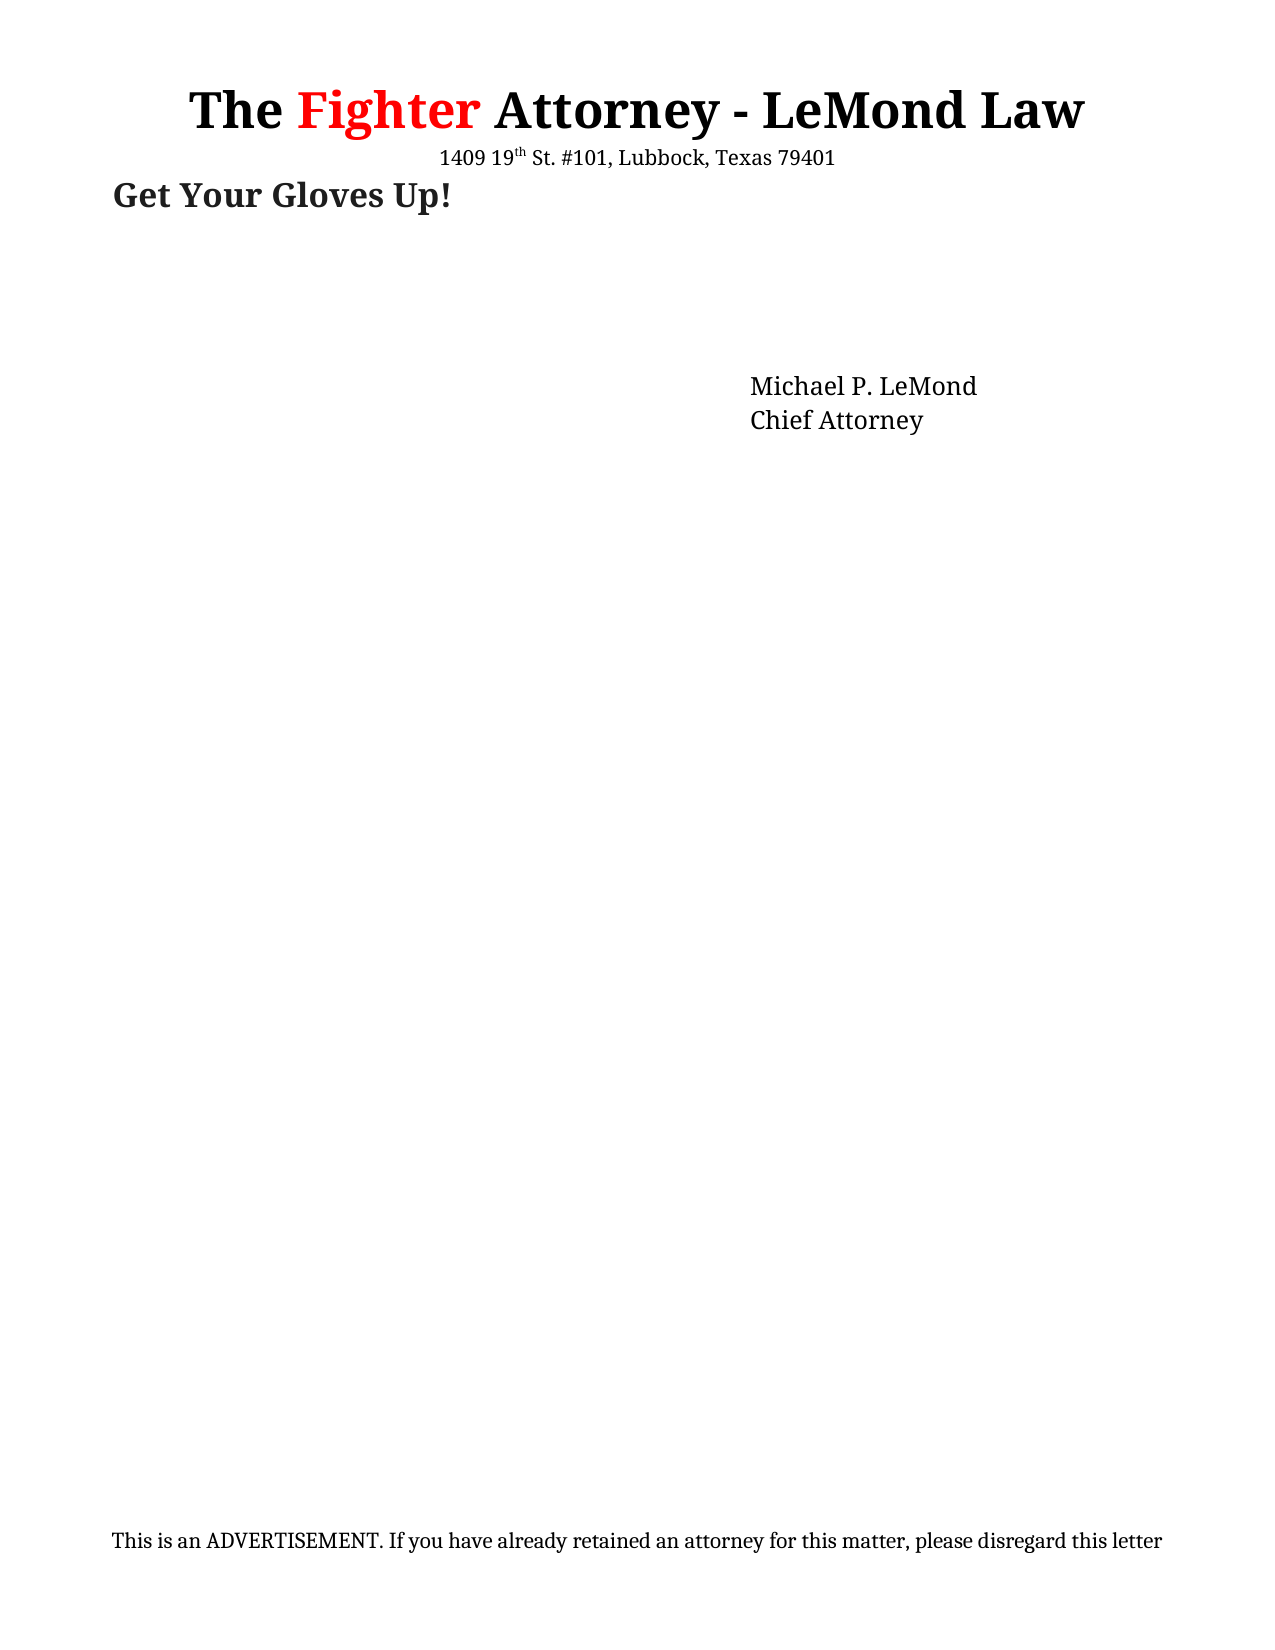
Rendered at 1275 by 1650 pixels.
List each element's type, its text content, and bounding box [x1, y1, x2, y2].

text Michael P. LeMond [112, 369, 1162, 403]
text Chief Attorney [112, 403, 1162, 437]
text Get Your Gloves Up! [112, 172, 1162, 216]
